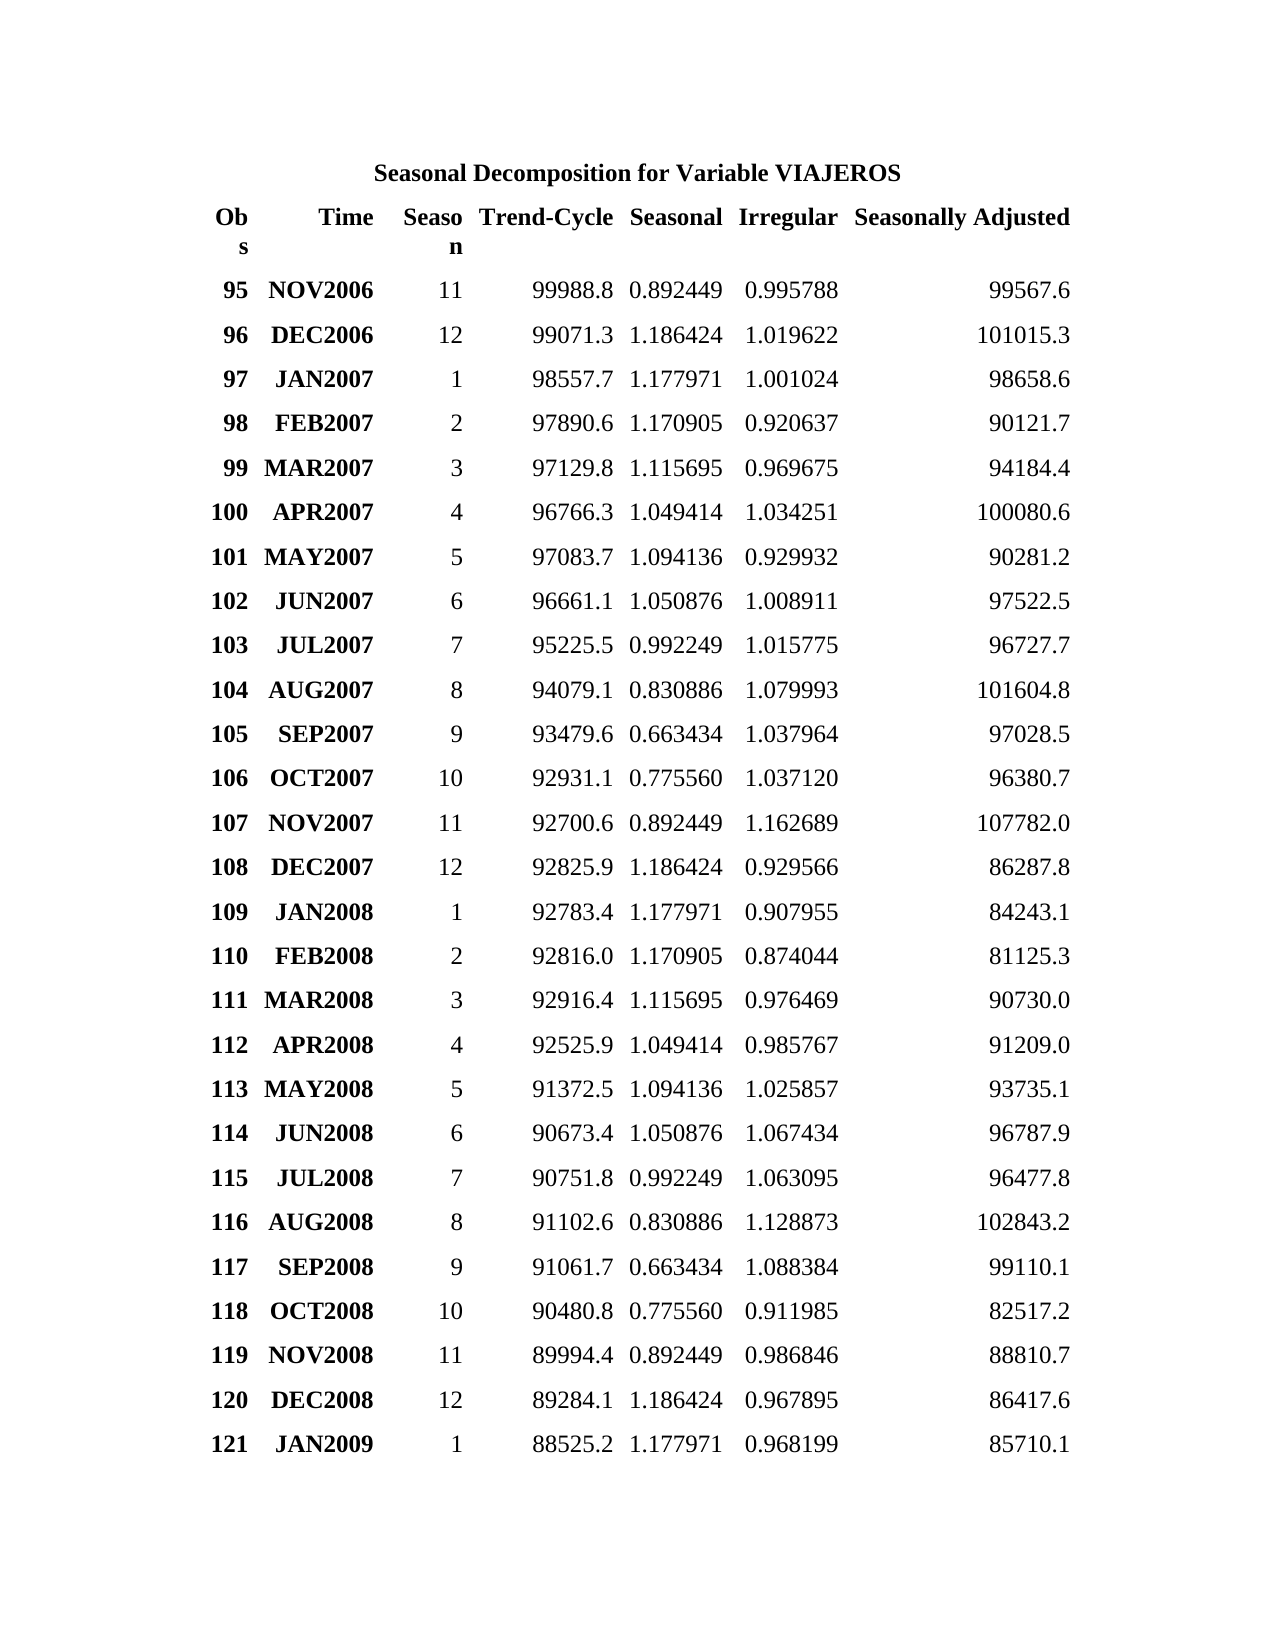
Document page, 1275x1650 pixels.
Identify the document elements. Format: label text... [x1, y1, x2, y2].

table_cell 1.049414 [621, 489, 730, 534]
table_cell 1.162689 [730, 800, 846, 844]
table_cell NOV2008 [256, 1333, 381, 1377]
table_cell 93735.1 [846, 1066, 1078, 1111]
table_cell JUL2008 [256, 1155, 381, 1199]
table_cell 0.874044 [730, 933, 846, 977]
table_cell 1.001024 [730, 356, 846, 401]
table_cell 11 [381, 1333, 471, 1377]
table_cell 82517.2 [846, 1288, 1078, 1332]
table_cell 1.186424 [621, 844, 730, 889]
table_cell Obs [197, 194, 256, 267]
table_cell 1.186424 [621, 1377, 730, 1421]
table_cell 1.037964 [730, 711, 846, 756]
table_cell 97028.5 [846, 711, 1078, 756]
table_cell 1.015775 [730, 623, 846, 667]
table_cell APR2008 [256, 1022, 381, 1066]
table_cell 11 [381, 800, 471, 844]
table_cell 1.050876 [621, 578, 730, 622]
table_cell 0.775560 [621, 1288, 730, 1332]
table_cell DEC2008 [256, 1377, 381, 1421]
table_cell 94079.1 [471, 667, 621, 711]
table_cell 0.968199 [730, 1421, 846, 1466]
table_cell JAN2008 [256, 889, 381, 933]
table_cell 96787.9 [846, 1111, 1078, 1155]
table_cell Season [381, 194, 471, 267]
table_cell 1.128873 [730, 1199, 846, 1244]
table_cell 121 [197, 1421, 256, 1466]
table_cell JUN2007 [256, 578, 381, 622]
table_cell 4 [381, 489, 471, 534]
table_cell 98658.6 [846, 356, 1078, 401]
table_cell 89994.4 [471, 1333, 621, 1377]
table_cell 8 [381, 667, 471, 711]
table_cell 0.907955 [730, 889, 846, 933]
table_cell 96477.8 [846, 1155, 1078, 1199]
table_cell 84243.1 [846, 889, 1078, 933]
table_cell AUG2007 [256, 667, 381, 711]
table_cell Time [256, 194, 381, 267]
table_cell 97129.8 [471, 445, 621, 489]
table_cell JAN2009 [256, 1421, 381, 1466]
table_cell Seasonal [621, 194, 730, 267]
table_cell 6 [381, 578, 471, 622]
table_header Seasonal Decomposition for Variable VIAJEROS [197, 150, 1078, 194]
table_cell 99110.1 [846, 1244, 1078, 1288]
table_cell 97522.5 [846, 578, 1078, 622]
table_cell 10 [381, 756, 471, 800]
table_cell 86287.8 [846, 844, 1078, 889]
table_cell 0.663434 [621, 711, 730, 756]
table_cell DEC2006 [256, 312, 381, 356]
table_cell 120 [197, 1377, 256, 1421]
table_cell 1.115695 [621, 978, 730, 1022]
table_cell 0.969675 [730, 445, 846, 489]
table_cell 94184.4 [846, 445, 1078, 489]
table_cell JUN2008 [256, 1111, 381, 1155]
table_cell 104 [197, 667, 256, 711]
table_cell 0.929932 [730, 534, 846, 578]
table_cell 81125.3 [846, 933, 1078, 977]
table_cell 112 [197, 1022, 256, 1066]
table_cell 118 [197, 1288, 256, 1332]
table_cell MAY2008 [256, 1066, 381, 1111]
table_cell 1.170905 [621, 401, 730, 445]
table_cell 92700.6 [471, 800, 621, 844]
table_cell 0.985767 [730, 1022, 846, 1066]
table_cell 95 [197, 268, 256, 312]
table_cell 3 [381, 978, 471, 1022]
table_cell 9 [381, 711, 471, 756]
table_cell 101604.8 [846, 667, 1078, 711]
table_cell 0.929566 [730, 844, 846, 889]
table_cell 1.008911 [730, 578, 846, 622]
table_cell 96766.3 [471, 489, 621, 534]
table_cell 1.177971 [621, 356, 730, 401]
table_cell 12 [381, 1377, 471, 1421]
table_cell 101015.3 [846, 312, 1078, 356]
table_cell Irregular [730, 194, 846, 267]
table_cell 0.892449 [621, 268, 730, 312]
table_cell 90730.0 [846, 978, 1078, 1022]
table_cell 115 [197, 1155, 256, 1199]
table_cell 1.049414 [621, 1022, 730, 1066]
table_cell 90281.2 [846, 534, 1078, 578]
table_cell 3 [381, 445, 471, 489]
table_cell 88525.2 [471, 1421, 621, 1466]
table_cell 5 [381, 1066, 471, 1111]
table_cell 1.094136 [621, 534, 730, 578]
table_cell MAR2008 [256, 978, 381, 1022]
table_cell 92816.0 [471, 933, 621, 977]
table_cell 90121.7 [846, 401, 1078, 445]
table_cell 1.115695 [621, 445, 730, 489]
table_cell 117 [197, 1244, 256, 1288]
table_cell NOV2007 [256, 800, 381, 844]
table_cell 4 [381, 1022, 471, 1066]
table_cell SEP2007 [256, 711, 381, 756]
table_cell 98557.7 [471, 356, 621, 401]
table_cell 91061.7 [471, 1244, 621, 1288]
table_cell 92783.4 [471, 889, 621, 933]
table_cell APR2007 [256, 489, 381, 534]
table_cell 100080.6 [846, 489, 1078, 534]
table_cell 1.094136 [621, 1066, 730, 1111]
table_cell 88810.7 [846, 1333, 1078, 1377]
table_cell 90673.4 [471, 1111, 621, 1155]
table_cell 1.037120 [730, 756, 846, 800]
table_cell 10 [381, 1288, 471, 1332]
table_cell 0.911985 [730, 1288, 846, 1332]
table_cell 96380.7 [846, 756, 1078, 800]
table_cell 0.892449 [621, 800, 730, 844]
table_cell MAY2007 [256, 534, 381, 578]
table_cell 0.967895 [730, 1377, 846, 1421]
table_cell 5 [381, 534, 471, 578]
table_cell 2 [381, 401, 471, 445]
table_cell OCT2008 [256, 1288, 381, 1332]
table_cell 100 [197, 489, 256, 534]
table_cell 93479.6 [471, 711, 621, 756]
table_cell OCT2007 [256, 756, 381, 800]
table_cell 114 [197, 1111, 256, 1155]
table_cell 90480.8 [471, 1288, 621, 1332]
table_cell 8 [381, 1199, 471, 1244]
table_cell 99567.6 [846, 268, 1078, 312]
table_cell 1.063095 [730, 1155, 846, 1199]
table_cell 110 [197, 933, 256, 977]
table_cell 1.067434 [730, 1111, 846, 1155]
table_cell 7 [381, 623, 471, 667]
table_cell 106 [197, 756, 256, 800]
table_cell 0.892449 [621, 1333, 730, 1377]
table_cell 95225.5 [471, 623, 621, 667]
table_cell SEP2008 [256, 1244, 381, 1288]
table_cell 1.170905 [621, 933, 730, 977]
table_cell 96661.1 [471, 578, 621, 622]
table_cell 0.986846 [730, 1333, 846, 1377]
table_cell 116 [197, 1199, 256, 1244]
table_cell 1 [381, 356, 471, 401]
table_cell 12 [381, 844, 471, 889]
table_cell 111 [197, 978, 256, 1022]
table_cell MAR2007 [256, 445, 381, 489]
table_cell 1 [381, 889, 471, 933]
table_cell 92931.1 [471, 756, 621, 800]
table_cell Trend-Cycle [471, 194, 621, 267]
table_cell 0.920637 [730, 401, 846, 445]
table_cell 1.088384 [730, 1244, 846, 1288]
table_cell 97 [197, 356, 256, 401]
table_cell 91372.5 [471, 1066, 621, 1111]
table_cell 1.034251 [730, 489, 846, 534]
table_cell JUL2007 [256, 623, 381, 667]
table_cell 97890.6 [471, 401, 621, 445]
table_cell 103 [197, 623, 256, 667]
table_cell 109 [197, 889, 256, 933]
table_cell 0.775560 [621, 756, 730, 800]
table_cell 99 [197, 445, 256, 489]
table_cell 85710.1 [846, 1421, 1078, 1466]
table_cell 6 [381, 1111, 471, 1155]
table_cell 1.025857 [730, 1066, 846, 1111]
table_cell 0.992249 [621, 623, 730, 667]
table_cell 102843.2 [846, 1199, 1078, 1244]
table_cell 1 [381, 1421, 471, 1466]
table_cell 1.019622 [730, 312, 846, 356]
table_cell FEB2008 [256, 933, 381, 977]
table_cell 99988.8 [471, 268, 621, 312]
table_cell 92825.9 [471, 844, 621, 889]
table_cell 105 [197, 711, 256, 756]
table_cell 107 [197, 800, 256, 844]
table_cell 108 [197, 844, 256, 889]
table_cell 119 [197, 1333, 256, 1377]
table_cell 91102.6 [471, 1199, 621, 1244]
table_cell 91209.0 [846, 1022, 1078, 1066]
table_cell 0.976469 [730, 978, 846, 1022]
table_cell 1.186424 [621, 312, 730, 356]
table_cell 89284.1 [471, 1377, 621, 1421]
table_cell Seasonally Adjusted [846, 194, 1078, 267]
table_cell 86417.6 [846, 1377, 1078, 1421]
table_cell 11 [381, 268, 471, 312]
table_cell 102 [197, 578, 256, 622]
table_cell 12 [381, 312, 471, 356]
table_cell 0.995788 [730, 268, 846, 312]
table_cell 1.079993 [730, 667, 846, 711]
table_cell 113 [197, 1066, 256, 1111]
table_cell 97083.7 [471, 534, 621, 578]
table_cell 1.177971 [621, 889, 730, 933]
table_cell 92525.9 [471, 1022, 621, 1066]
table_cell 1.177971 [621, 1421, 730, 1466]
table_cell 1.050876 [621, 1111, 730, 1155]
table_cell 92916.4 [471, 978, 621, 1022]
table_cell 7 [381, 1155, 471, 1199]
table_cell 0.663434 [621, 1244, 730, 1288]
table_cell 96727.7 [846, 623, 1078, 667]
table_cell DEC2007 [256, 844, 381, 889]
table_cell JAN2007 [256, 356, 381, 401]
table_cell 2 [381, 933, 471, 977]
table_cell 0.830886 [621, 667, 730, 711]
table_cell 0.830886 [621, 1199, 730, 1244]
table_cell AUG2008 [256, 1199, 381, 1244]
table_cell 101 [197, 534, 256, 578]
table_cell 90751.8 [471, 1155, 621, 1199]
table_cell NOV2006 [256, 268, 381, 312]
table_cell 0.992249 [621, 1155, 730, 1199]
table_cell FEB2007 [256, 401, 381, 445]
table_cell 9 [381, 1244, 471, 1288]
table_cell 107782.0 [846, 800, 1078, 844]
table_cell 99071.3 [471, 312, 621, 356]
table_cell 96 [197, 312, 256, 356]
table_cell 98 [197, 401, 256, 445]
